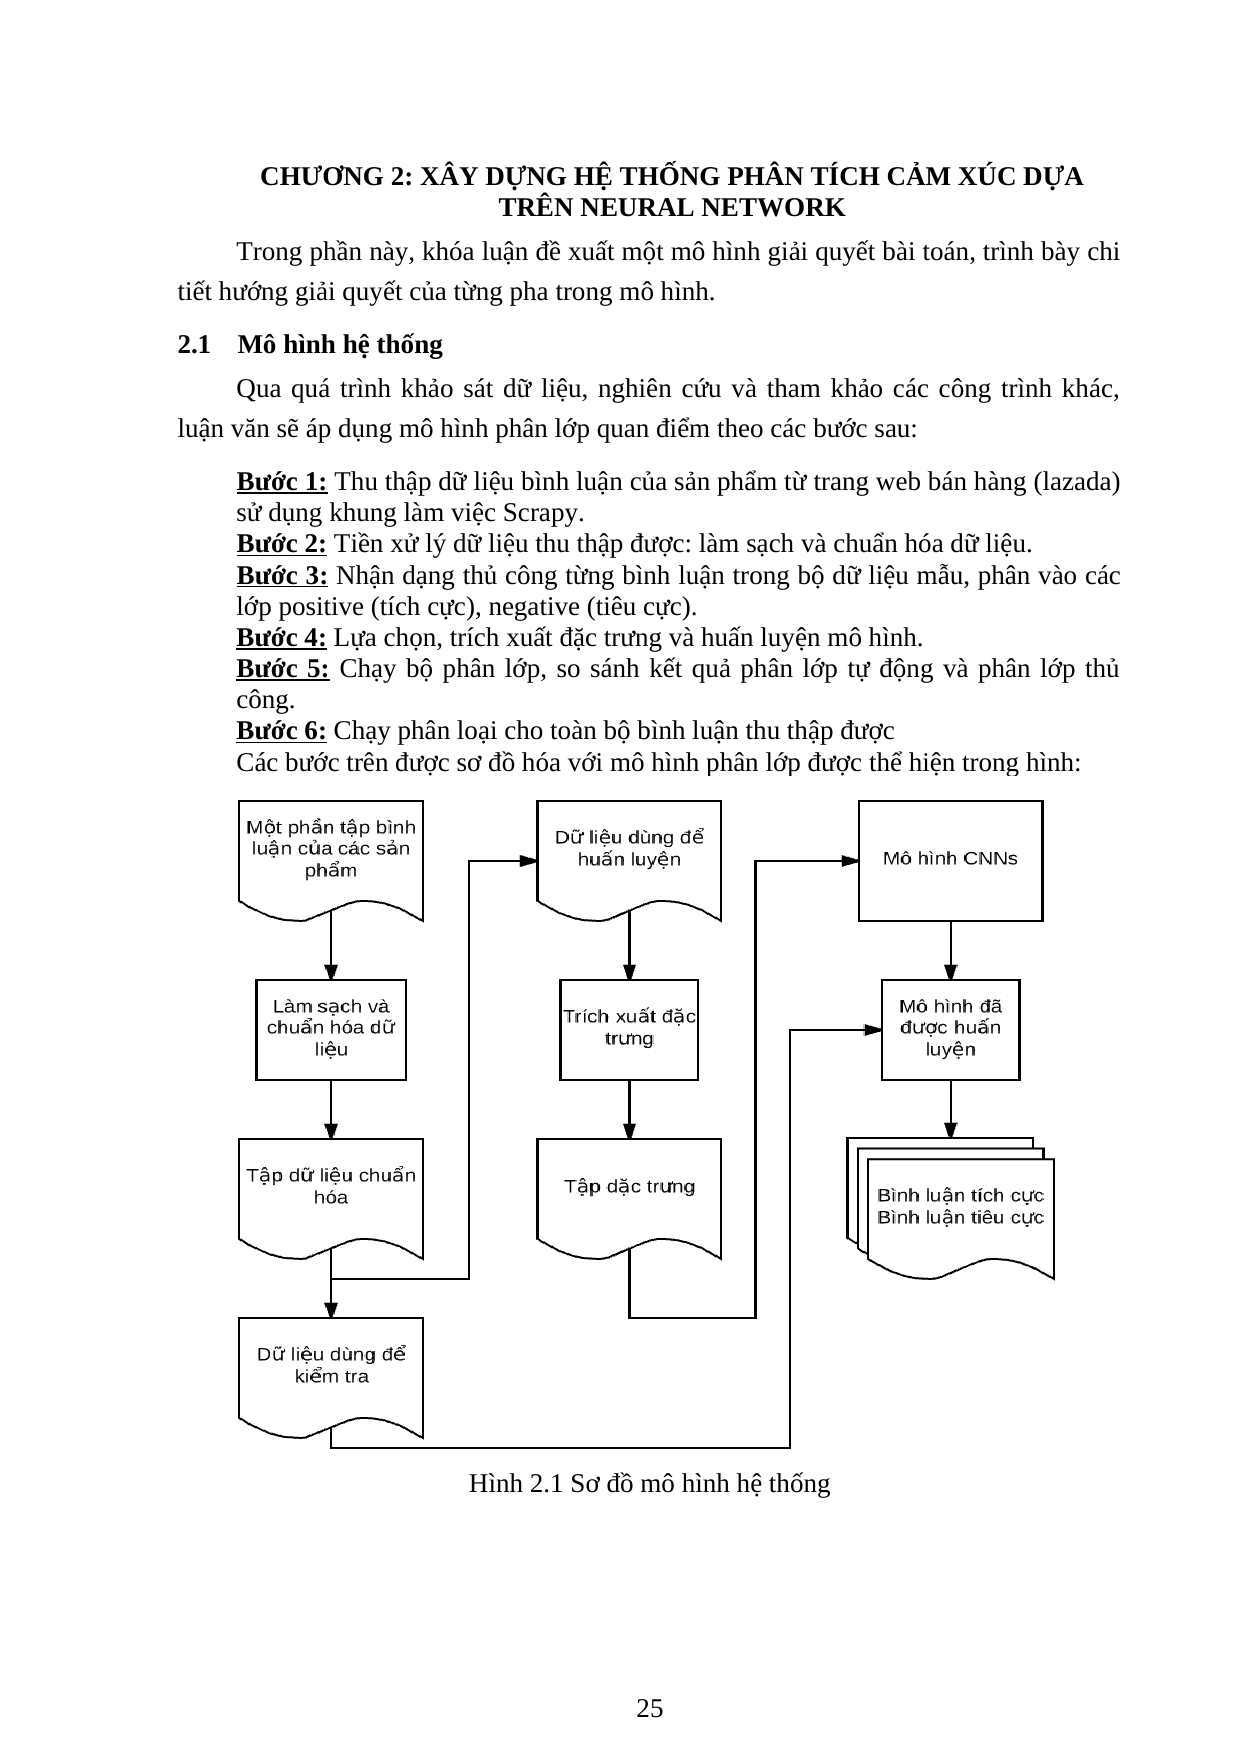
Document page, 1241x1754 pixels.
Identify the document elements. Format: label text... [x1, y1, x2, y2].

text Hình 2.1 Sơ đồ mô hình hệ thống [177, 1467, 1122, 1498]
text Bước 5: Chạy bộ phân lớp, so sánh kết quả phân lớp tự động và phân lớp thủ công. [236, 652, 1122, 714]
subtitle Mô hình hệ thống [177, 328, 1122, 359]
text Bước 3: Nhận dạng thủ công từng bình luận trong bộ dữ liệu mẫu, phân vào các lớp positive (tích cực), negative (tiêu cực). [236, 559, 1122, 621]
text Bước 2: Tiền xử lý dữ liệu thu thập được: làm sạch và chuẩn hóa dữ liệu. [236, 528, 1122, 559]
text Qua quá trình khảo sát dữ liệu, nghiên cứu và tham khảo các công trình khác, luận văn sẽ áp dụng mô hình phân lớp quan điểm theo các bước sau: [177, 372, 1122, 443]
text Trong phần này, khóa luận đề xuất một mô hình giải quyết bài toán, trình bày chi tiết hướng giải quyết của từng pha trong mô hình. [177, 235, 1122, 307]
text Các bước trên được sơ đồ hóa với mô hình phân lớp được thể hiện trong hình: [236, 746, 1122, 777]
text Bước 1: Thu thập dữ liệu bình luận của sản phẩm từ trang web bán hàng (lazada) sử dụng khung làm việc Scrapy. [236, 465, 1122, 528]
subtitle CHƯƠNG 2: XÂY DỰNG HỆ THỐNG PHÂN TÍCH CẢM XÚC DỰA TRÊN NEURAL NETWORK [177, 160, 1122, 222]
text Bước 4: Lựa chọn, trích xuất đặc trưng và huấn luyện mô hình. [236, 621, 1122, 652]
picture [218, 776, 1082, 1468]
text Bước 6: Chạy phân loại cho toàn bộ bình luận thu thập được [236, 714, 1122, 746]
